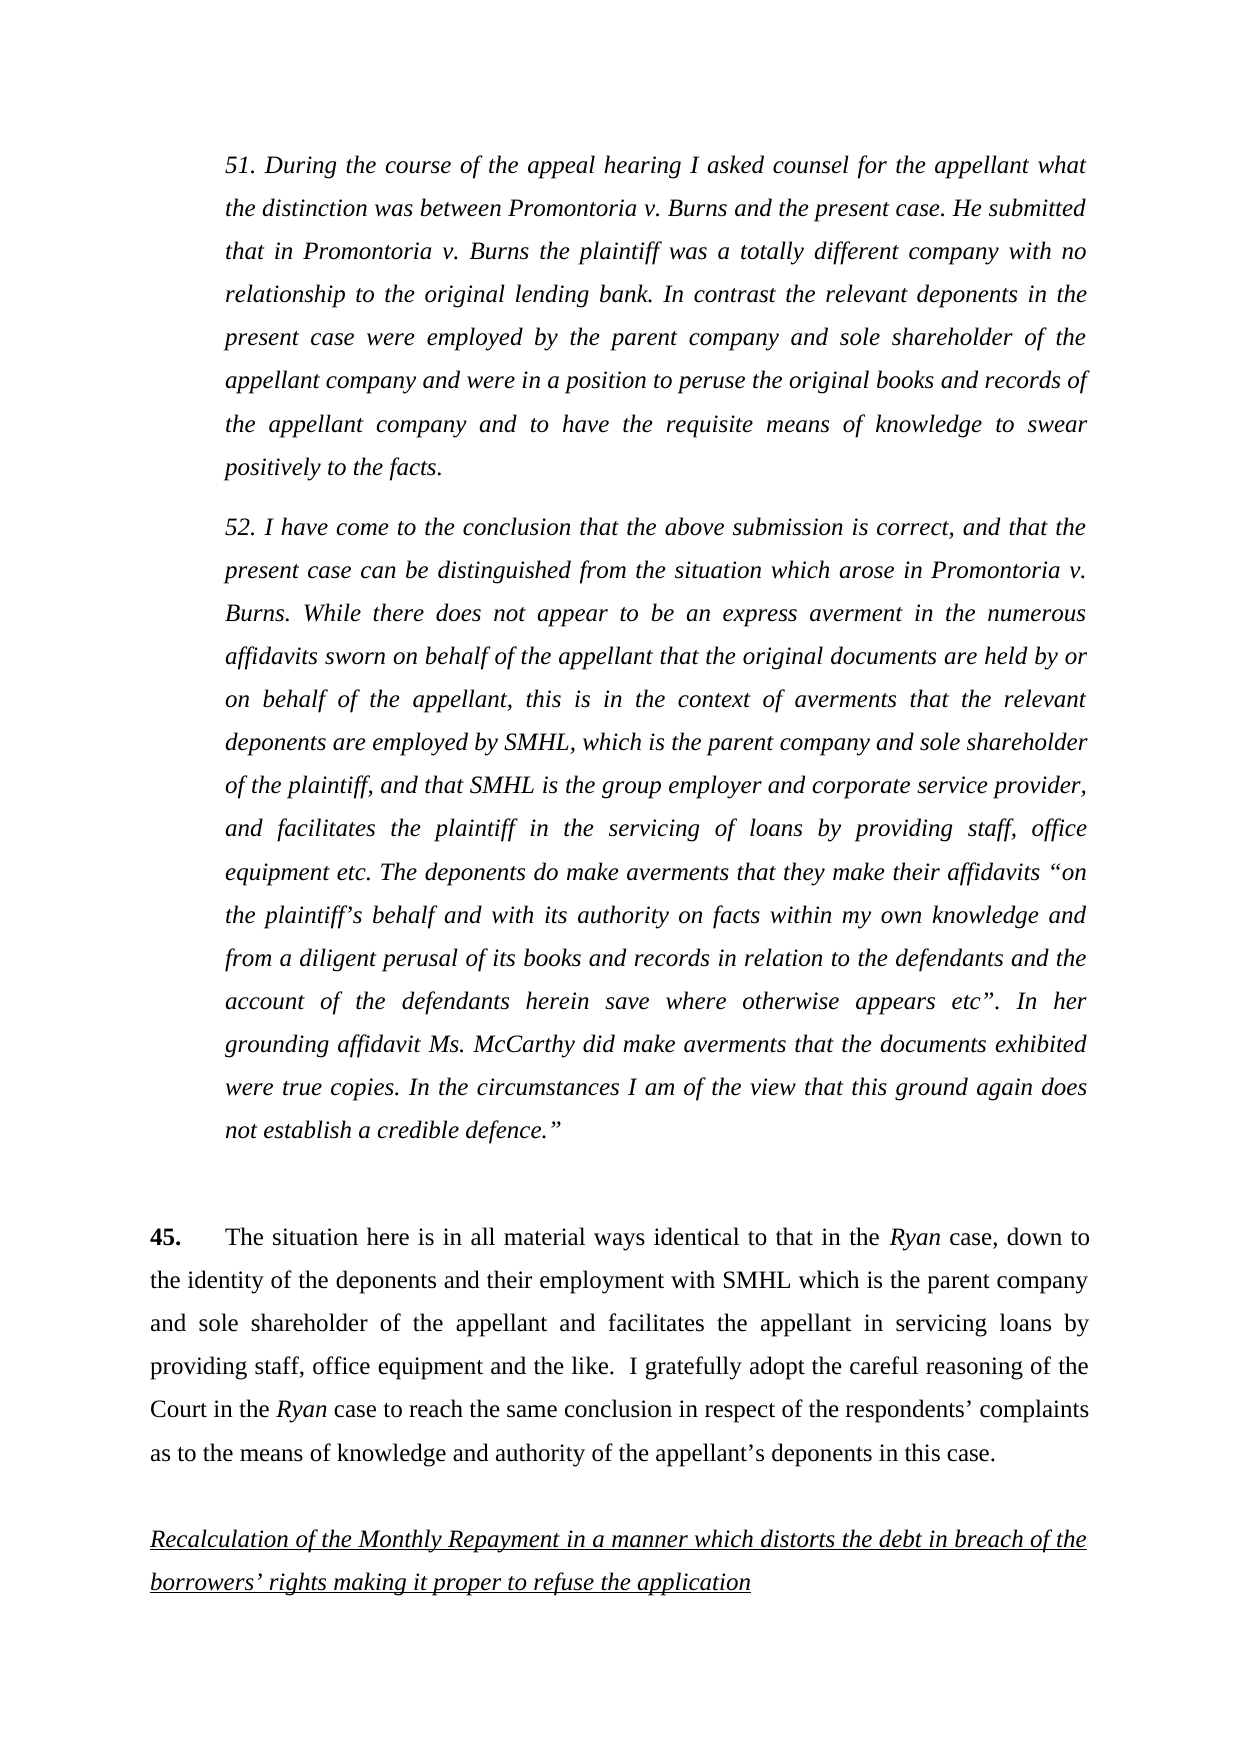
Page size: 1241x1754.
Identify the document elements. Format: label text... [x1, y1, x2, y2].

text 51. During the course of the appeal hearing I asked counsel for the appellant what the distinction was between Promontoria v. Burns and the present case. He submitted that in Promontoria v. Burns the plaintiff was a totally different company with no relationship to the original lending bank. In contrast the relevant deponents in the present case were employed by the parent company and sole shareholder of the appellant company and were in a position to peruse the original books and records of the appellant company and to have the requisite means of knowledge to swear positively to the facts. [225, 150, 1090, 481]
list Recalculation of the Monthly Repayment in a manner which distorts the debt in breach of the borrowers’ rights making it proper to refuse the application [150, 1524, 1090, 1596]
text 52. I have come to the conclusion that the above submission is correct, and that the present case can be distinguished from the situation which arose in Promontoria v. Burns. While there does not appear to be an express averment in the numerous affidavits sworn on behalf of the appellant that the original documents are held by or on behalf of the appellant, this is in the context of averments that the relevant deponents are employed by SMHL, which is the parent company and sole shareholder of the plaintiff, and that SMHL is the group employer and corporate service provider, and facilitates the plaintiff in the servicing of loans by providing staff, office equipment etc. The deponents do make averments that they make their affidavits “on the plaintiff’s behalf and with its authority on facts within my own knowledge and from a diligent perusal of its books and records in relation to the defendants and the account of the defendants herein save where otherwise appears etc”. In her grounding affidavit Ms. McCarthy did make averments that the documents exhibited were true copies. In the circumstances I am of the view that this ground again does not establish a credible defence.” [225, 512, 1090, 1144]
list The situation here is in all material ways identical to that in the Ryan case, down to the identity of the deponents and their employment with SMHL which is the parent company and sole shareholder of the appellant and facilitates the appellant in servicing loans by providing staff, office equipment and the like. I gratefully adopt the careful reasoning of the Court in the Ryan case to reach the same conclusion in respect of the respondents’ complaints as to the means of knowledge and authority of the appellant’s deponents in this case. [150, 1222, 1090, 1466]
